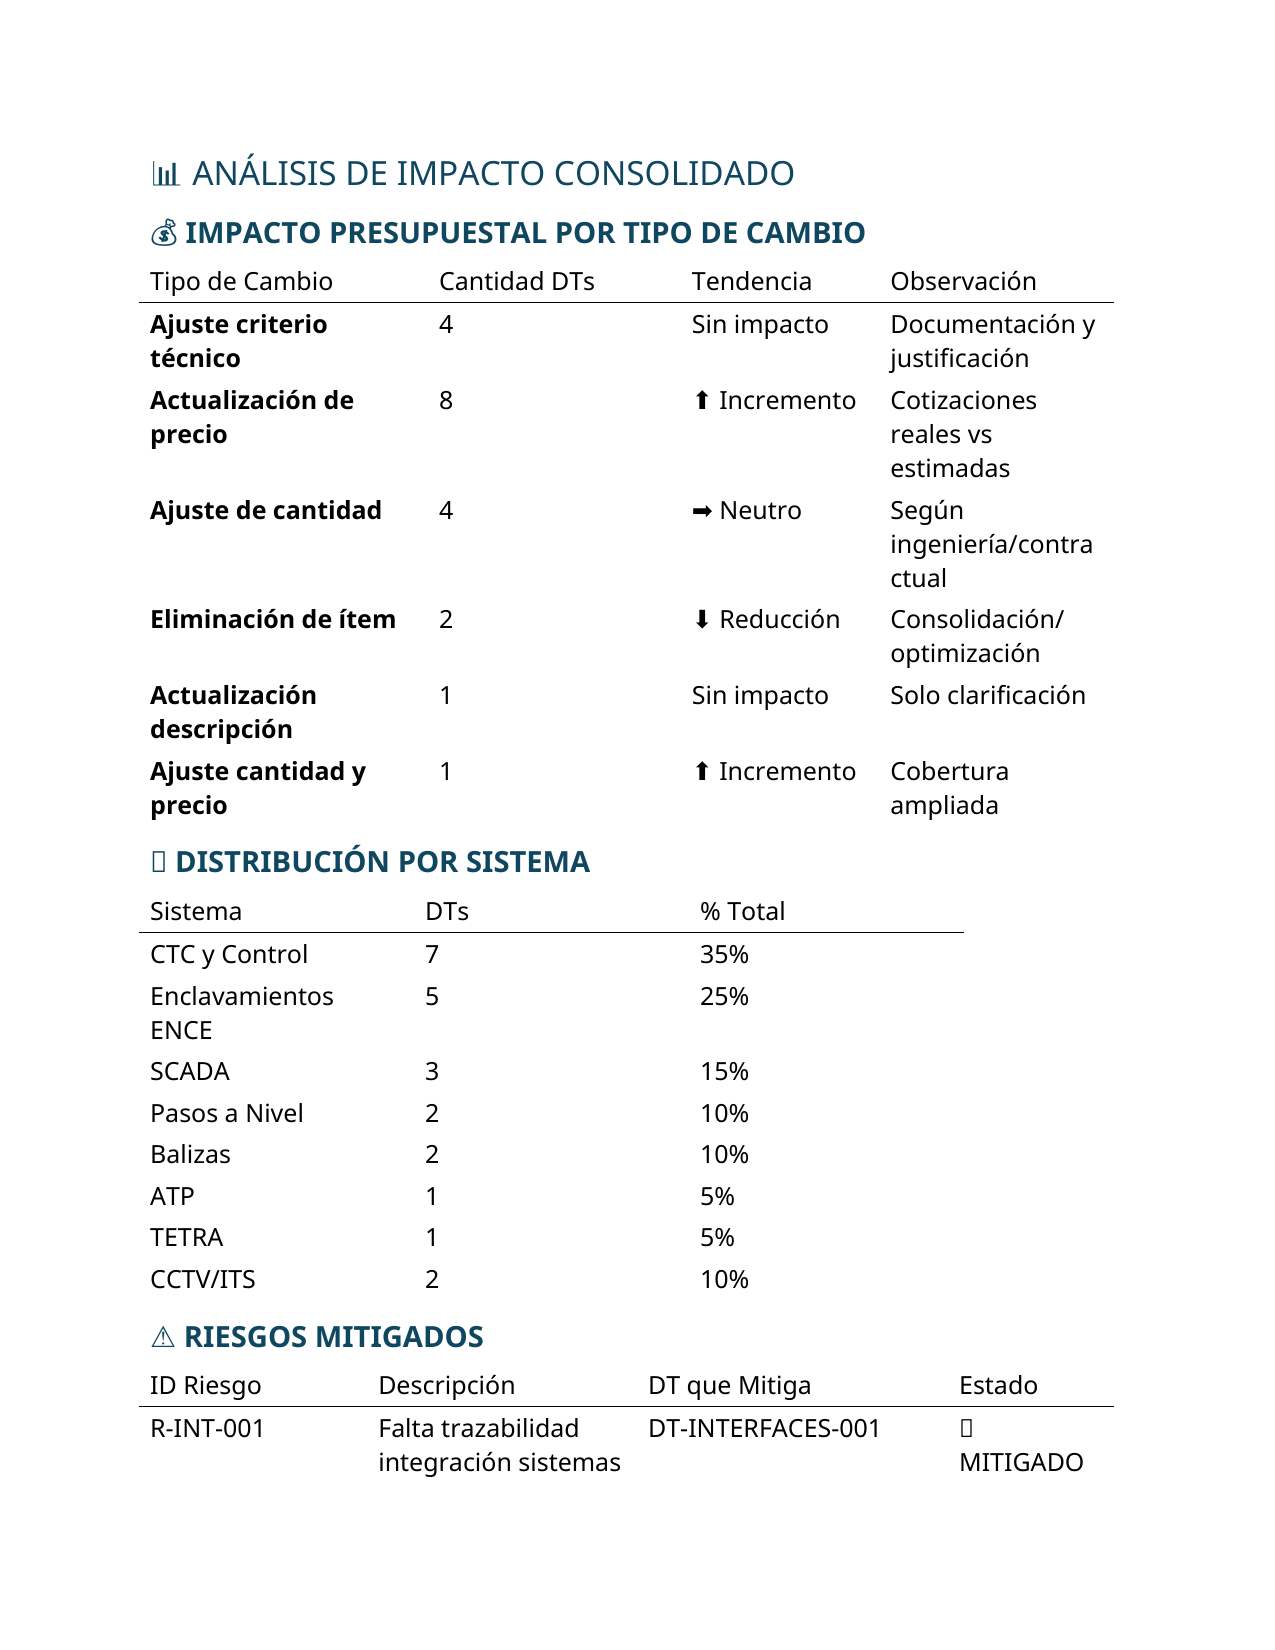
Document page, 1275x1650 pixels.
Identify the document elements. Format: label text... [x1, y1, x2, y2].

table_cell SCADA [139, 1050, 414, 1092]
table_header Tipo de Cambio [139, 260, 428, 302]
table_cell Sin impacto [680, 674, 879, 749]
table_cell Actualización de precio [139, 379, 428, 488]
table_cell 2 [414, 1092, 689, 1133]
table_cell 2 [428, 598, 680, 674]
table_header DT que Mitiga [637, 1364, 948, 1406]
table_cell Sin impacto [680, 303, 879, 379]
table_cell Pasos a Nivel [139, 1092, 414, 1133]
table_cell 25% [689, 975, 964, 1050]
subtitle ⚠️ RIESGOS MITIGADOS [150, 1316, 1125, 1356]
table_header Sistema [139, 890, 414, 931]
table_header Cantidad DTs [428, 260, 680, 302]
table_header Observación [879, 260, 1114, 302]
table_cell 5% [689, 1175, 964, 1216]
table_cell Cotizaciones reales vs estimadas [879, 379, 1114, 488]
table_cell Ajuste criterio técnico [139, 303, 428, 379]
table_cell Solo clarificación [879, 674, 1114, 749]
table_cell TETRA [139, 1216, 414, 1258]
table_cell 35% [689, 933, 964, 974]
table_cell R-INT-001 [139, 1407, 367, 1483]
table_cell Consolidación/optimización [879, 598, 1114, 674]
table_cell 5% [689, 1216, 964, 1258]
table_cell 5 [414, 975, 689, 1050]
table_cell Cobertura ampliada [879, 750, 1114, 825]
table_cell 4 [428, 489, 680, 598]
subtitle 🎯 DISTRIBUCIÓN POR SISTEMA [150, 842, 1125, 881]
table_cell 1 [428, 750, 680, 825]
table_header Estado [948, 1364, 1114, 1406]
table_cell 15% [689, 1050, 964, 1092]
table_cell Enclavamientos ENCE [139, 975, 414, 1050]
table_cell 8 [428, 379, 680, 488]
table_cell Ajuste cantidad y precio [139, 750, 428, 825]
table_cell 4 [428, 303, 680, 379]
table_header % Total [689, 890, 964, 931]
table_cell Ajuste de cantidad [139, 489, 428, 598]
table_cell ATP [139, 1175, 414, 1216]
table_cell Balizas [139, 1133, 414, 1175]
table_cell CTC y Control [139, 933, 414, 974]
table_header Descripción [367, 1364, 637, 1406]
table_cell ⬆️ Incremento [680, 379, 879, 488]
table_header ID Riesgo [139, 1364, 367, 1406]
table_cell 10% [689, 1258, 964, 1299]
table_header Tendencia [680, 260, 879, 302]
table_cell ➡️ Neutro [680, 489, 879, 598]
table_cell 3 [414, 1050, 689, 1092]
table_cell DT-INTERFACES-001 [637, 1407, 948, 1483]
table_cell Actualización descripción [139, 674, 428, 749]
table_cell 2 [414, 1258, 689, 1299]
table_cell 7 [414, 933, 689, 974]
table_cell ✅ MITIGADO [948, 1407, 1114, 1483]
table_cell 2 [414, 1133, 689, 1175]
table_header DTs [414, 890, 689, 931]
table_cell ⬇️ Reducción [680, 598, 879, 674]
table_cell CCTV/ITS [139, 1258, 414, 1299]
table_cell 10% [689, 1092, 964, 1133]
table_cell Documentación y justificación [879, 303, 1114, 379]
subtitle 📊 ANÁLISIS DE IMPACTO CONSOLIDADO [150, 150, 1125, 195]
table_cell Según ingeniería/contractual [879, 489, 1114, 598]
subtitle 💰 IMPACTO PRESUPUESTAL POR TIPO DE CAMBIO [150, 212, 1125, 252]
table_cell 1 [428, 674, 680, 749]
table_cell Falta trazabilidad integración sistemas [367, 1407, 637, 1483]
table_cell 1 [414, 1175, 689, 1216]
table_cell ⬆️ Incremento [680, 750, 879, 825]
table_cell 1 [414, 1216, 689, 1258]
table_cell 10% [689, 1133, 964, 1175]
table_cell Eliminación de ítem [139, 598, 428, 674]
